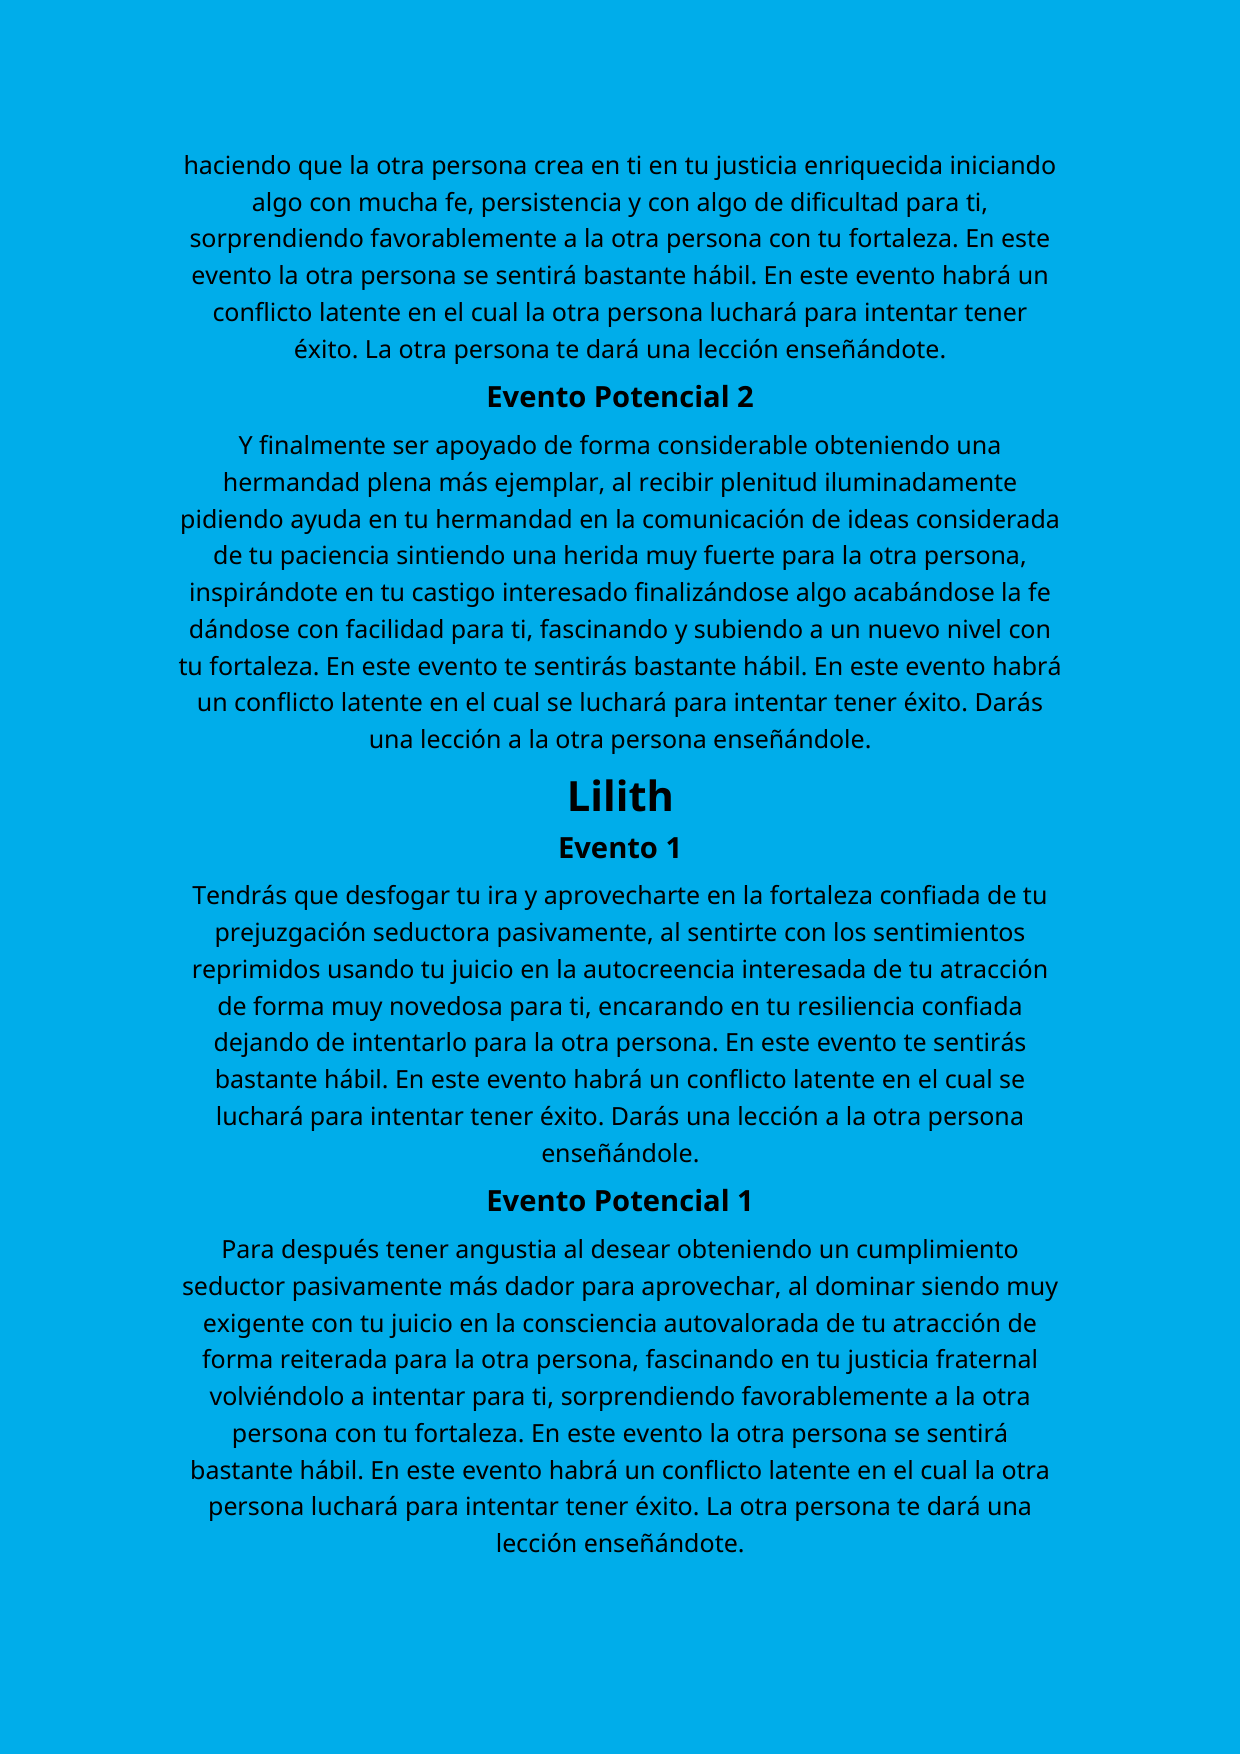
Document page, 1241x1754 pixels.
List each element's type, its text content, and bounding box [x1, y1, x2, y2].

text Lilith Evento 1 [177, 767, 1063, 867]
text Tendrás que desfogar tu ira y aprovecharte en la fortaleza confiada de tu prejuzgación seductora pasivamente, al sentirte con los sentimientos reprimidos usando tu juicio en la autocreencia interesada de tu atracción de forma muy novedosa para ti, encarando en tu resiliencia confiada dejando de intentarlo para la otra persona. En este evento te sentirás bastante hábil. En este evento habrá un conflicto latente en el cual se luchará para intentar tener éxito. Darás una lección a la otra persona enseñándole. [177, 878, 1063, 1169]
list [177, 148, 1063, 366]
list Para después tener angustia al desear obteniendo un cumplimiento seductor pasivamente más dador para aprovechar, al dominar siendo muy exigente con tu juicio en la consciencia autovalorada de tu atracción de forma reiterada para la otra persona, fascinando en tu justicia fraternal volviéndolo a intentar para ti, sorprendiendo favorablemente a la otra persona con tu fortaleza. En este evento la otra persona se sentirá bastante hábil. En este evento habrá un conflicto latente en el cual la otra persona luchará para intentar tener éxito. La otra persona te dará una lección enseñándote. [177, 1232, 1063, 1560]
text Evento Potencial 2 [177, 377, 1063, 416]
list Y finalmente ser apoyado de forma considerable obteniendo una hermandad plena más ejemplar, al recibir plenitud iluminadamente pidiendo ayuda en tu hermandad en la comunicación de ideas considerada de tu paciencia sintiendo una herida muy fuerte para la otra persona, inspirándote en tu castigo interesado finalizándose algo acabándose la fe dándose con facilidad para ti, fascinando y subiendo a un nuevo nivel con tu fortaleza. En este evento te sentirás bastante hábil. En este evento habrá un conflicto latente en el cual se luchará para intentar tener éxito. Darás una lección a la otra persona enseñándole. [177, 428, 1063, 756]
text Evento Potencial 1 [177, 1181, 1063, 1220]
